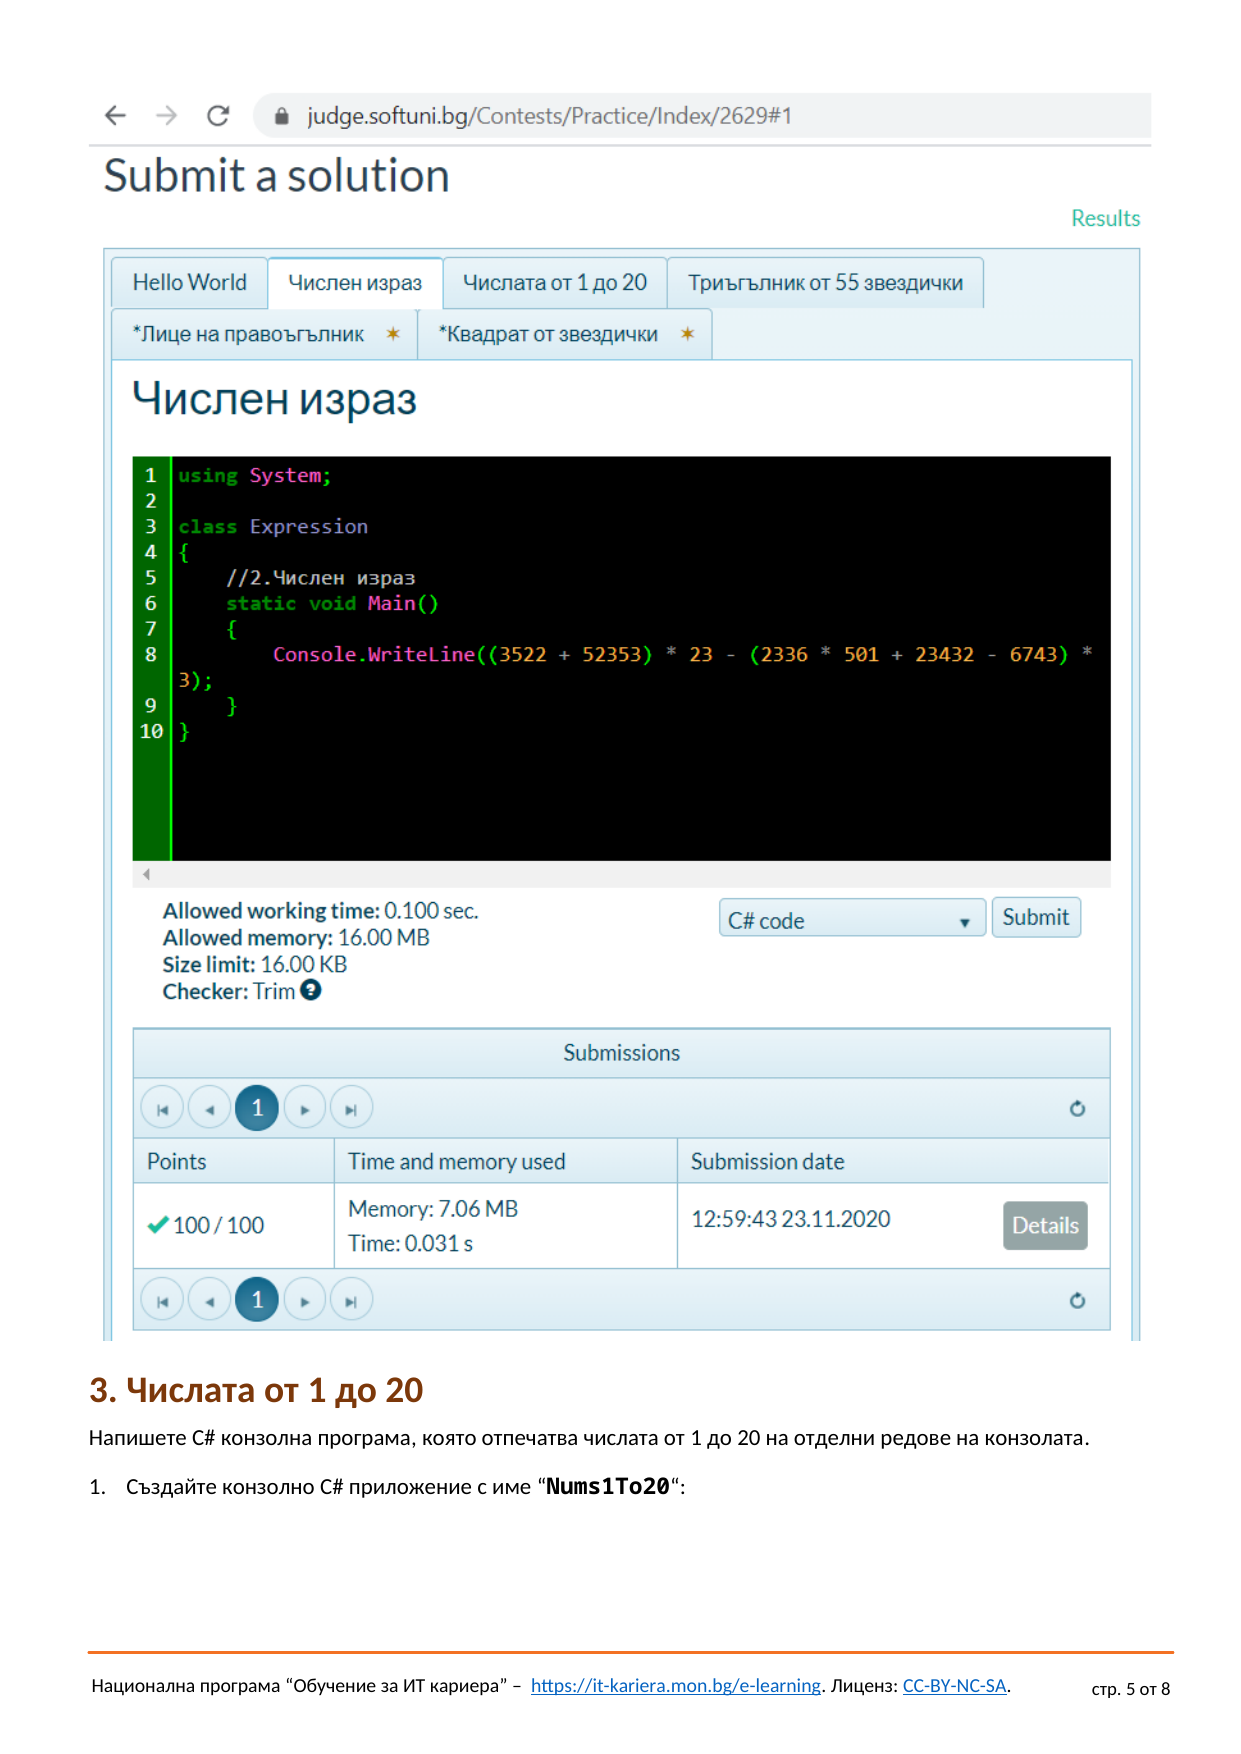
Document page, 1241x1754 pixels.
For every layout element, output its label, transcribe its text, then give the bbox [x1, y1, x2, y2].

subtitle Числата от 1 до 20 [89, 1366, 1152, 1412]
picture [88, 88, 1152, 1341]
list Създайте конзолно C# приложение с име “Nums1To20“: [89, 1469, 1152, 1501]
text Напишете C# конзолна програма, която отпечатва числата от 1 до 20 на отделни редове на конзолата. [89, 1423, 1152, 1451]
